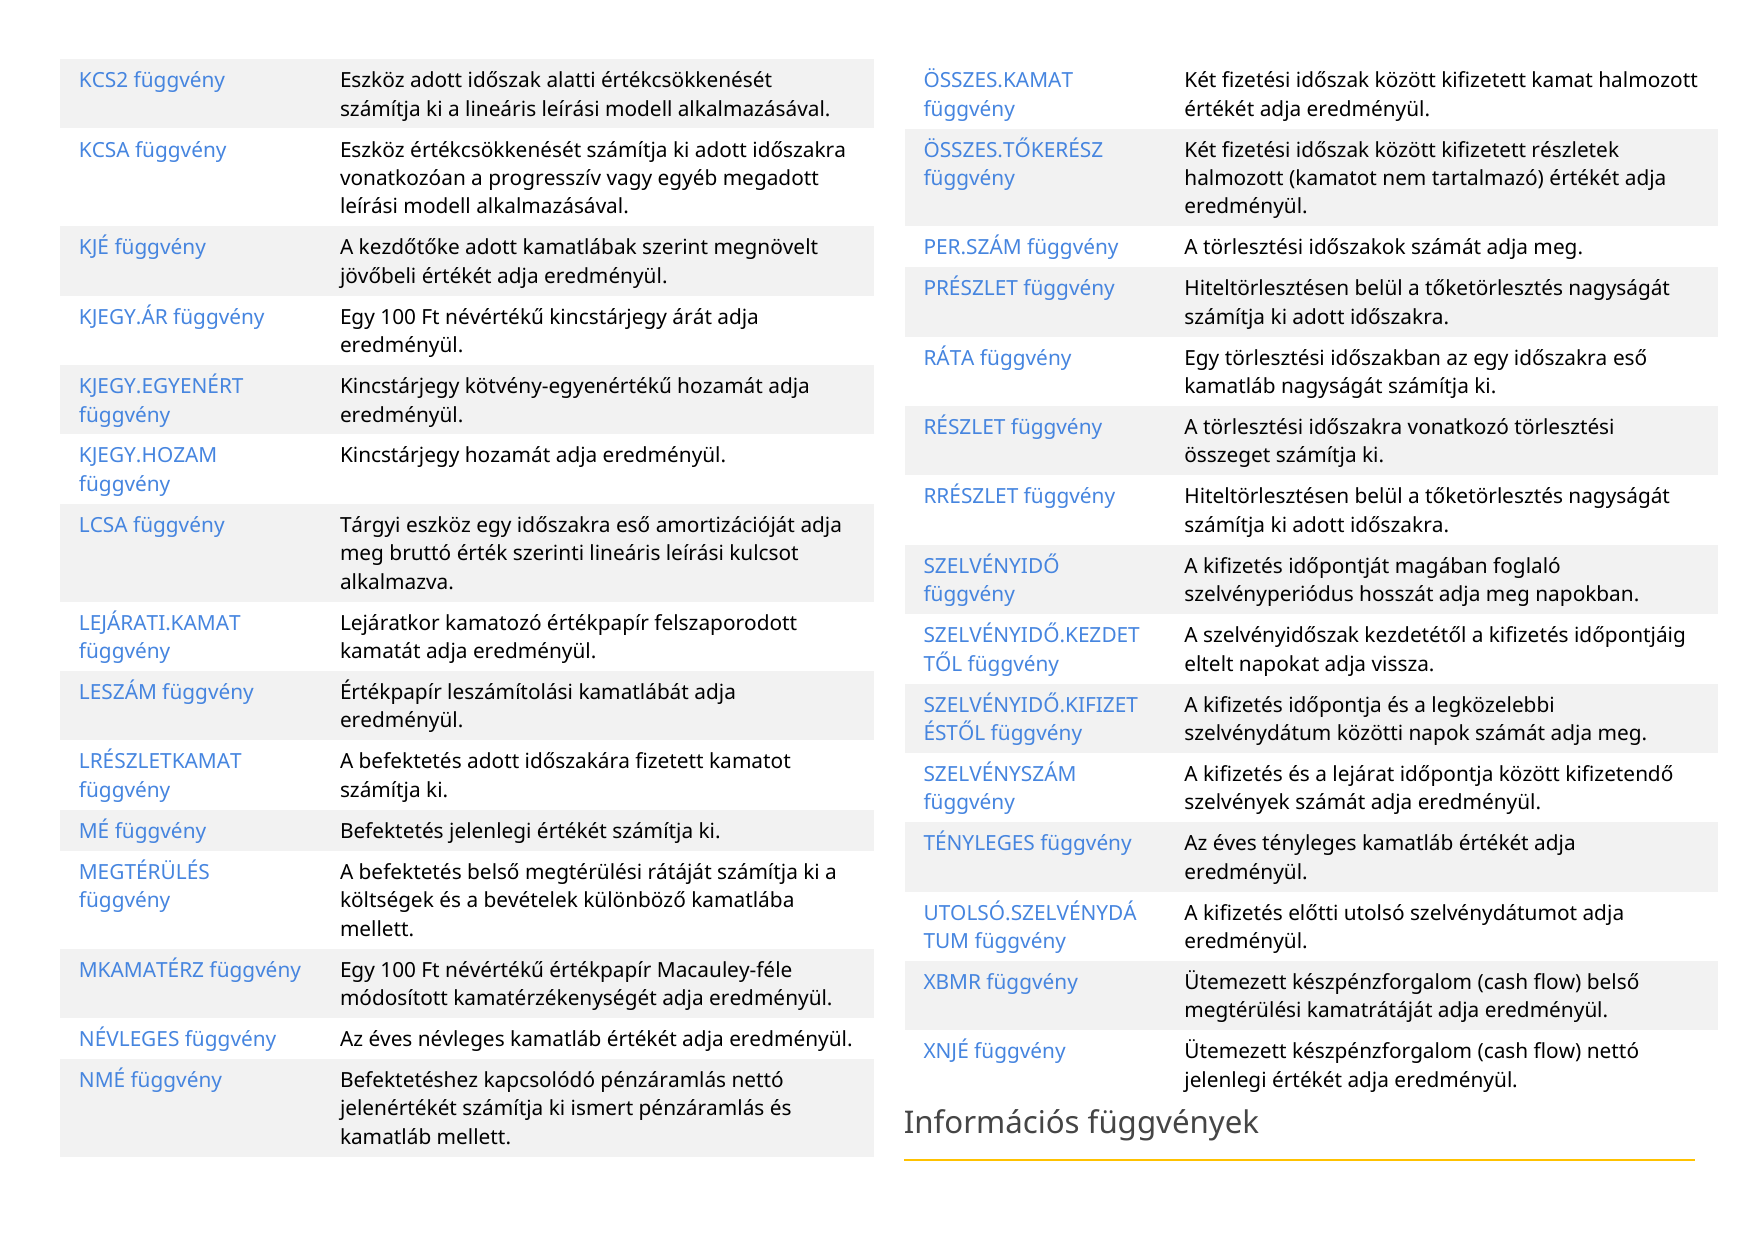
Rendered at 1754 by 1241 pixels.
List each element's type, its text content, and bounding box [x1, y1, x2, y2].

table_cell A befektetés belső megtérülési rátáját számítja ki a költségek és a bevételek különböző kamatlába mellett. [321, 851, 874, 948]
table_cell KJEGY.EGYENÉRT függvény [60, 365, 321, 434]
table_cell Ütemezett készpénzforgalom (cash flow) belső megtérülési kamatrátáját adja eredményül. [1165, 961, 1718, 1030]
table_cell Befektetéshez kapcsolódó pénzáramlás nettó jelenértékét számítja ki ismert pénzáramlás és kamatláb mellett. [321, 1059, 874, 1157]
table_cell MÉ függvény [60, 810, 321, 851]
table_cell A befektetés adott időszakára fizetett kamatot számítja ki. [321, 740, 874, 810]
table_cell Tárgyi eszköz egy időszakra eső amortizációját adja meg bruttó érték szerinti lineáris leírási kulcsot alkalmazva. [321, 504, 874, 602]
table_cell Két fizetési időszak között kifizetett részletek halmozott (kamatot nem tartalmazó) értékét adja eredményül. [1165, 129, 1718, 226]
table_cell A kifizetés időpontja és a legközelebbi szelvénydátum közötti napok számát adja meg. [1165, 684, 1718, 753]
table_cell Hiteltörlesztésen belül a tőketörlesztés nagyságát számítja ki adott időszakra. [1165, 475, 1718, 545]
table_cell PER.SZÁM függvény [905, 226, 1165, 267]
table_cell XBMR függvény [905, 961, 1165, 1030]
text Információs függvények [903, 1100, 1695, 1161]
table_cell MKAMATÉRZ függvény [60, 949, 321, 1018]
table_cell NMÉ függvény [60, 1059, 321, 1157]
table_cell LRÉSZLETKAMAT függvény [60, 740, 321, 810]
table_cell LCSA függvény [60, 504, 321, 602]
table_cell NÉVLEGES függvény [60, 1018, 321, 1059]
table_cell ÖSSZES.KAMAT függvény [905, 59, 1165, 128]
table_cell Két fizetési időszak között kifizetett kamat halmozott értékét adja eredményül. [1165, 59, 1718, 128]
table_cell RÉSZLET függvény [905, 406, 1165, 475]
table_cell MEGTÉRÜLÉS függvény [60, 851, 321, 948]
table_cell A törlesztési időszakra vonatkozó törlesztési összeget számítja ki. [1165, 406, 1718, 475]
table_cell SZELVÉNYIDŐ.KIFIZETÉSTŐL függvény [905, 684, 1165, 753]
table_cell Eszköz adott időszak alatti értékcsökkenését számítja ki a lineáris leírási modell alkalmazásával. [321, 59, 874, 128]
table_cell Egy törlesztési időszakban az egy időszakra eső kamatláb nagyságát számítja ki. [1165, 337, 1718, 406]
table_cell SZELVÉNYIDŐ.KEZDETTŐL függvény [905, 614, 1165, 683]
table_cell UTOLSÓ.SZELVÉNYDÁTUM függvény [905, 892, 1165, 961]
table_cell Ütemezett készpénzforgalom (cash flow) nettó jelenlegi értékét adja eredményül. [1165, 1030, 1718, 1100]
table_cell ÖSSZES.TŐKERÉSZ függvény [905, 129, 1165, 226]
table_cell Az éves névleges kamatláb értékét adja eredményül. [321, 1018, 874, 1059]
table_cell KCS2 függvény [60, 59, 321, 128]
table_cell RÁTA függvény [905, 337, 1165, 406]
table_cell A törlesztési időszakok számát adja meg. [1165, 226, 1718, 267]
table_cell Hiteltörlesztésen belül a tőketörlesztés nagyságát számítja ki adott időszakra. [1165, 267, 1718, 337]
table_cell KJEGY.HOZAM függvény [60, 434, 321, 504]
table_cell A kifizetés időpontját magában foglaló szelvényperiódus hosszát adja meg napokban. [1165, 545, 1718, 614]
table_cell SZELVÉNYIDŐ függvény [905, 545, 1165, 614]
table_cell KJEGY.ÁR függvény [60, 296, 321, 365]
table_cell A kezdőtőke adott kamatlábak szerint megnövelt jövőbeli értékét adja eredményül. [321, 226, 874, 296]
table_cell LEJÁRATI.KAMAT függvény [60, 602, 321, 671]
table_cell Lejáratkor kamatozó értékpapír felszaporodott kamatát adja eredményül. [321, 602, 874, 671]
table_cell Értékpapír leszámítolási kamatlábát adja eredményül. [321, 671, 874, 740]
table_cell RRÉSZLET függvény [905, 475, 1165, 545]
table_cell Egy 100 Ft névértékű kincstárjegy árát adja eredményül. [321, 296, 874, 365]
table_cell A kifizetés előtti utolsó szelvénydátumot adja eredményül. [1165, 892, 1718, 961]
table_cell Egy 100 Ft névértékű értékpapír Macauley-féle módosított kamatérzékenységét adja eredményül. [321, 949, 874, 1018]
table_cell SZELVÉNYSZÁM függvény [905, 753, 1165, 822]
table_cell KCSA függvény [60, 129, 321, 226]
table_cell Kincstárjegy hozamát adja eredményül. [321, 434, 874, 504]
table_cell LESZÁM függvény [60, 671, 321, 740]
table_cell Az éves tényleges kamatláb értékét adja eredményül. [1165, 822, 1718, 892]
table_cell Befektetés jelenlegi értékét számítja ki. [321, 810, 874, 851]
table_cell TÉNYLEGES függvény [905, 822, 1165, 892]
table_cell Eszköz értékcsökkenését számítja ki adott időszakra vonatkozóan a progresszív vagy egyéb megadott leírási modell alkalmazásával. [321, 129, 874, 226]
table_cell A kifizetés és a lejárat időpontja között kifizetendő szelvények számát adja eredményül. [1165, 753, 1718, 822]
table_cell A szelvényidőszak kezdetétől a kifizetés időpontjáig eltelt napokat adja vissza. [1165, 614, 1718, 683]
table_cell PRÉSZLET függvény [905, 267, 1165, 337]
table_cell XNJÉ függvény [905, 1030, 1165, 1100]
table_cell Kincstárjegy kötvény-egyenértékű hozamát adja eredményül. [321, 365, 874, 434]
table_cell KJÉ függvény [60, 226, 321, 296]
